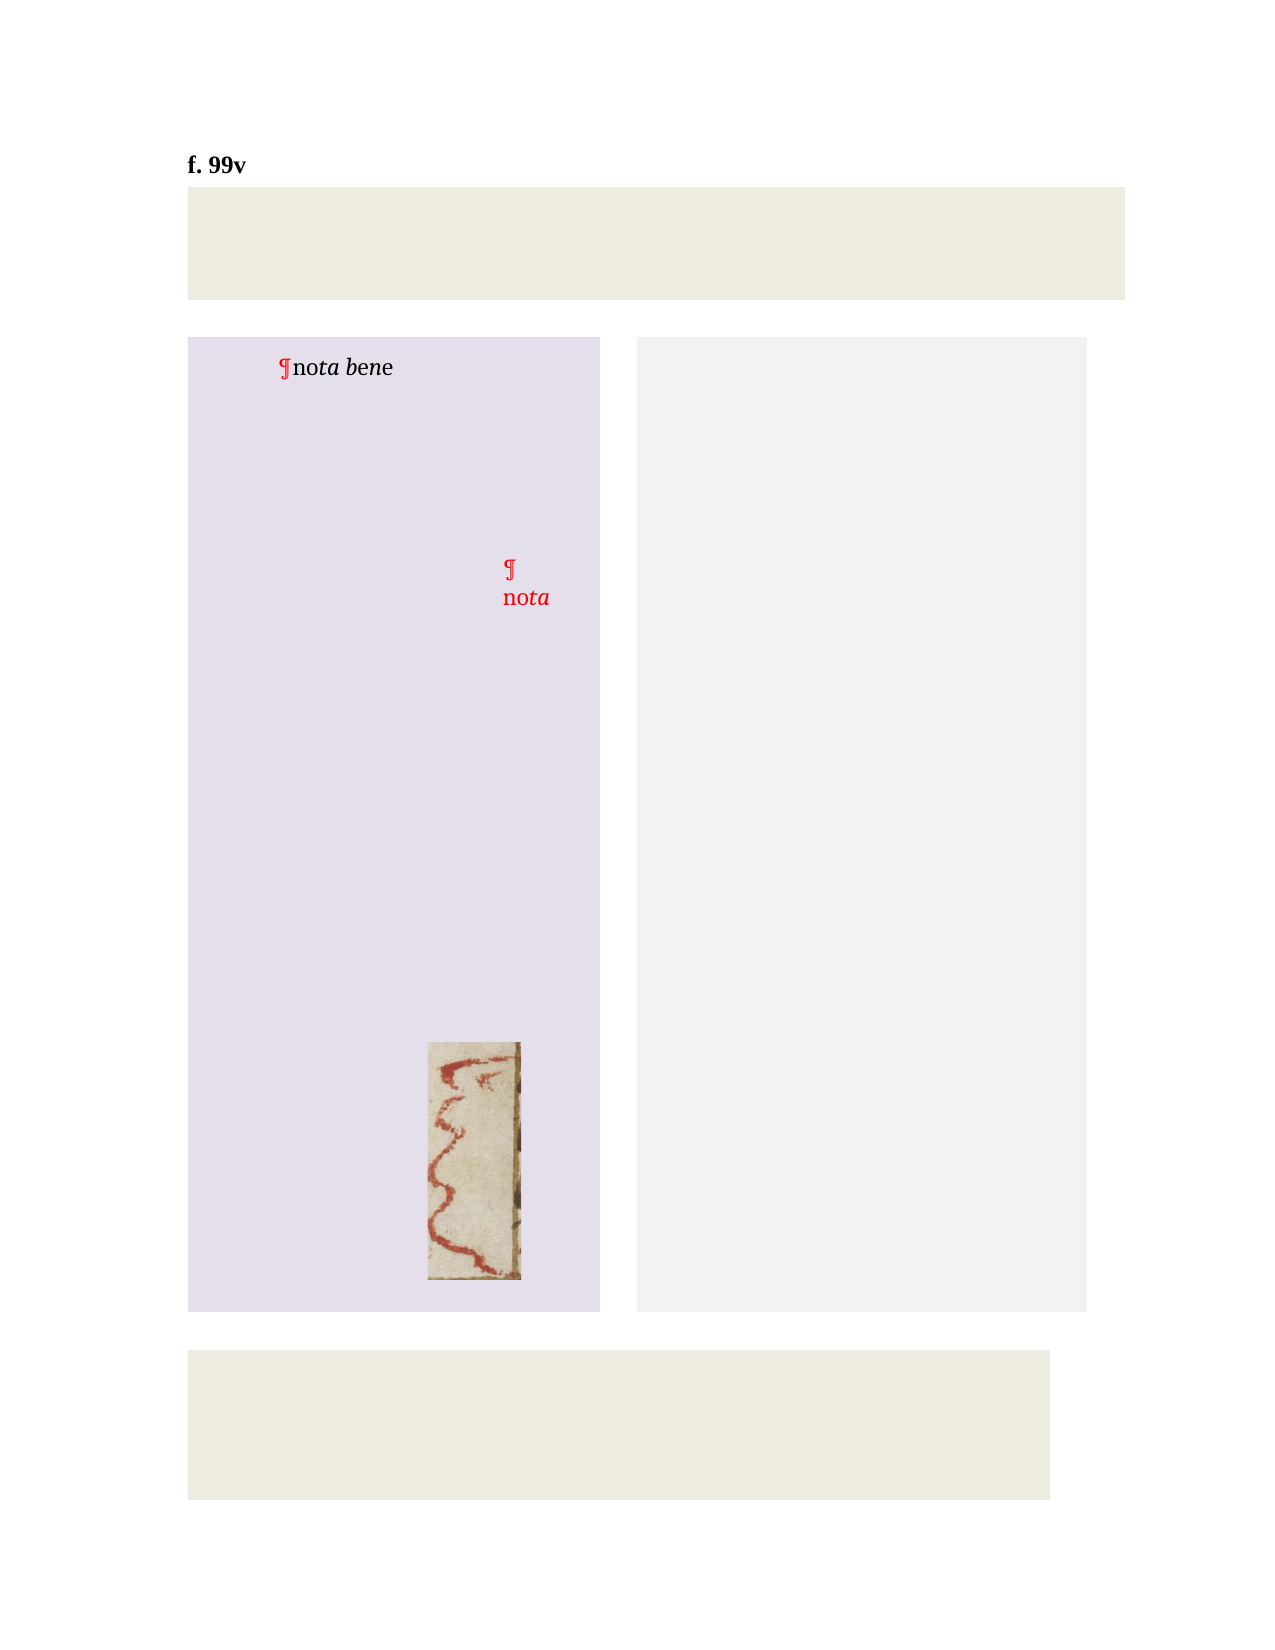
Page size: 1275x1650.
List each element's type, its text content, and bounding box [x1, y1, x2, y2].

picture [427, 1042, 522, 1280]
text f. 99v [187, 150, 1087, 179]
